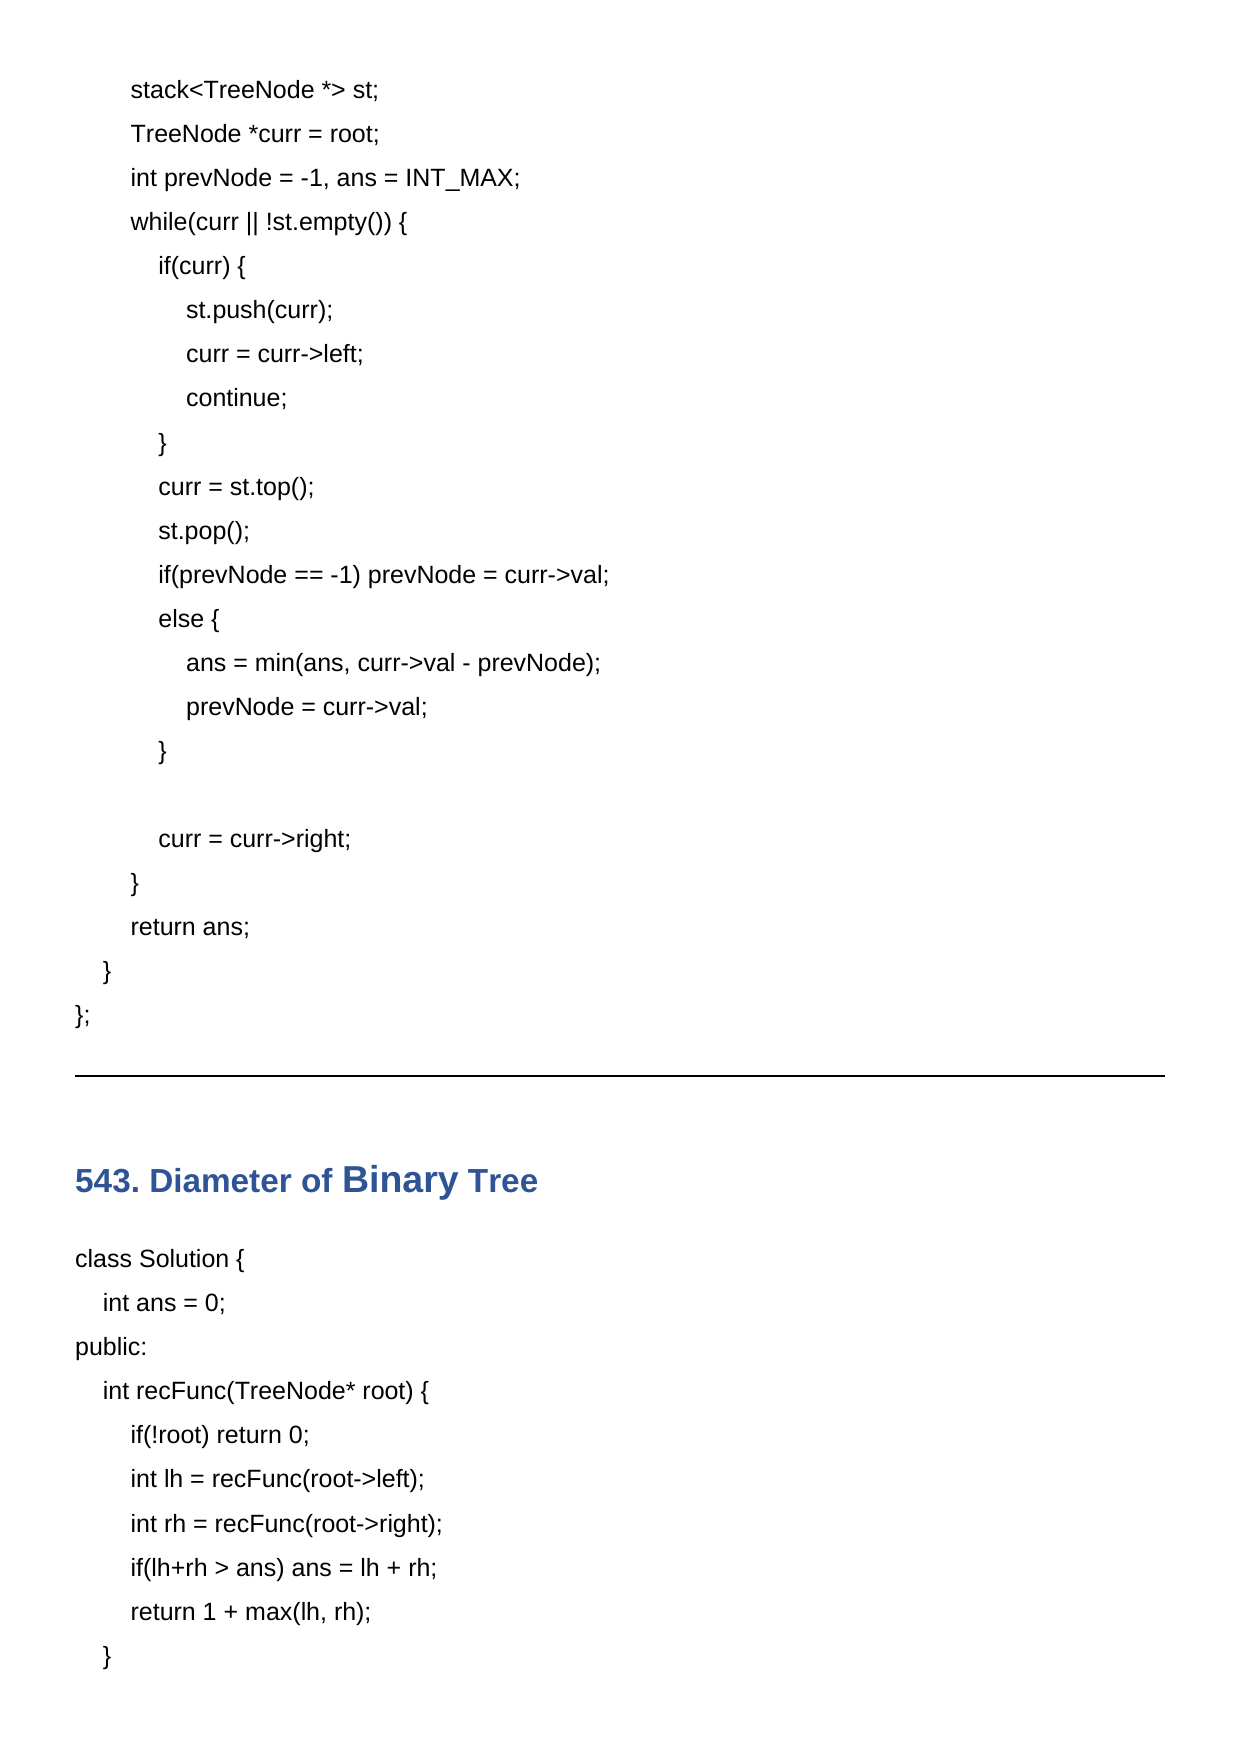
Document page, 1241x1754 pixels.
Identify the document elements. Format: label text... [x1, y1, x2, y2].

text } [75, 427, 1165, 456]
text if(lh+rh > ans) ans = lh + rh; [75, 1553, 1165, 1581]
text int lh = recFunc(root->left); [75, 1464, 1165, 1493]
text while(curr || !st.empty()) { [75, 207, 1165, 236]
text st.pop(); [75, 516, 1165, 544]
text st.push(curr); [75, 295, 1165, 324]
text continue; [75, 383, 1165, 412]
text return 1 + max(lh, rh); [75, 1597, 1165, 1625]
text curr = curr->right; [75, 824, 1165, 853]
text curr = curr->left; [75, 339, 1165, 368]
text else { [75, 604, 1165, 632]
text }; [75, 1000, 1165, 1029]
text } [75, 736, 1165, 765]
text stack<TreeNode *> st; [75, 75, 1165, 104]
text public: [75, 1332, 1165, 1361]
subtitle 543. Diameter of Binary Tree [75, 1157, 1165, 1200]
text } [75, 1641, 1165, 1669]
text ans = min(ans, curr->val - prevNode); [75, 648, 1165, 677]
text } [75, 868, 1165, 897]
text if(prevNode == -1) prevNode = curr->val; [75, 560, 1165, 588]
text if(!root) return 0; [75, 1420, 1165, 1449]
text int prevNode = -1, ans = INT_MAX; [75, 163, 1165, 192]
text } [75, 956, 1165, 985]
text int rh = recFunc(root->right); [75, 1508, 1165, 1537]
text curr = st.top(); [75, 472, 1165, 500]
text TreeNode *curr = root; [75, 119, 1165, 148]
text return ans; [75, 912, 1165, 941]
text prevNode = curr->val; [75, 692, 1165, 721]
text int ans = 0; [75, 1288, 1165, 1317]
text class Solution { [75, 1244, 1165, 1273]
text if(curr) { [75, 251, 1165, 280]
text int recFunc(TreeNode* root) { [75, 1376, 1165, 1405]
